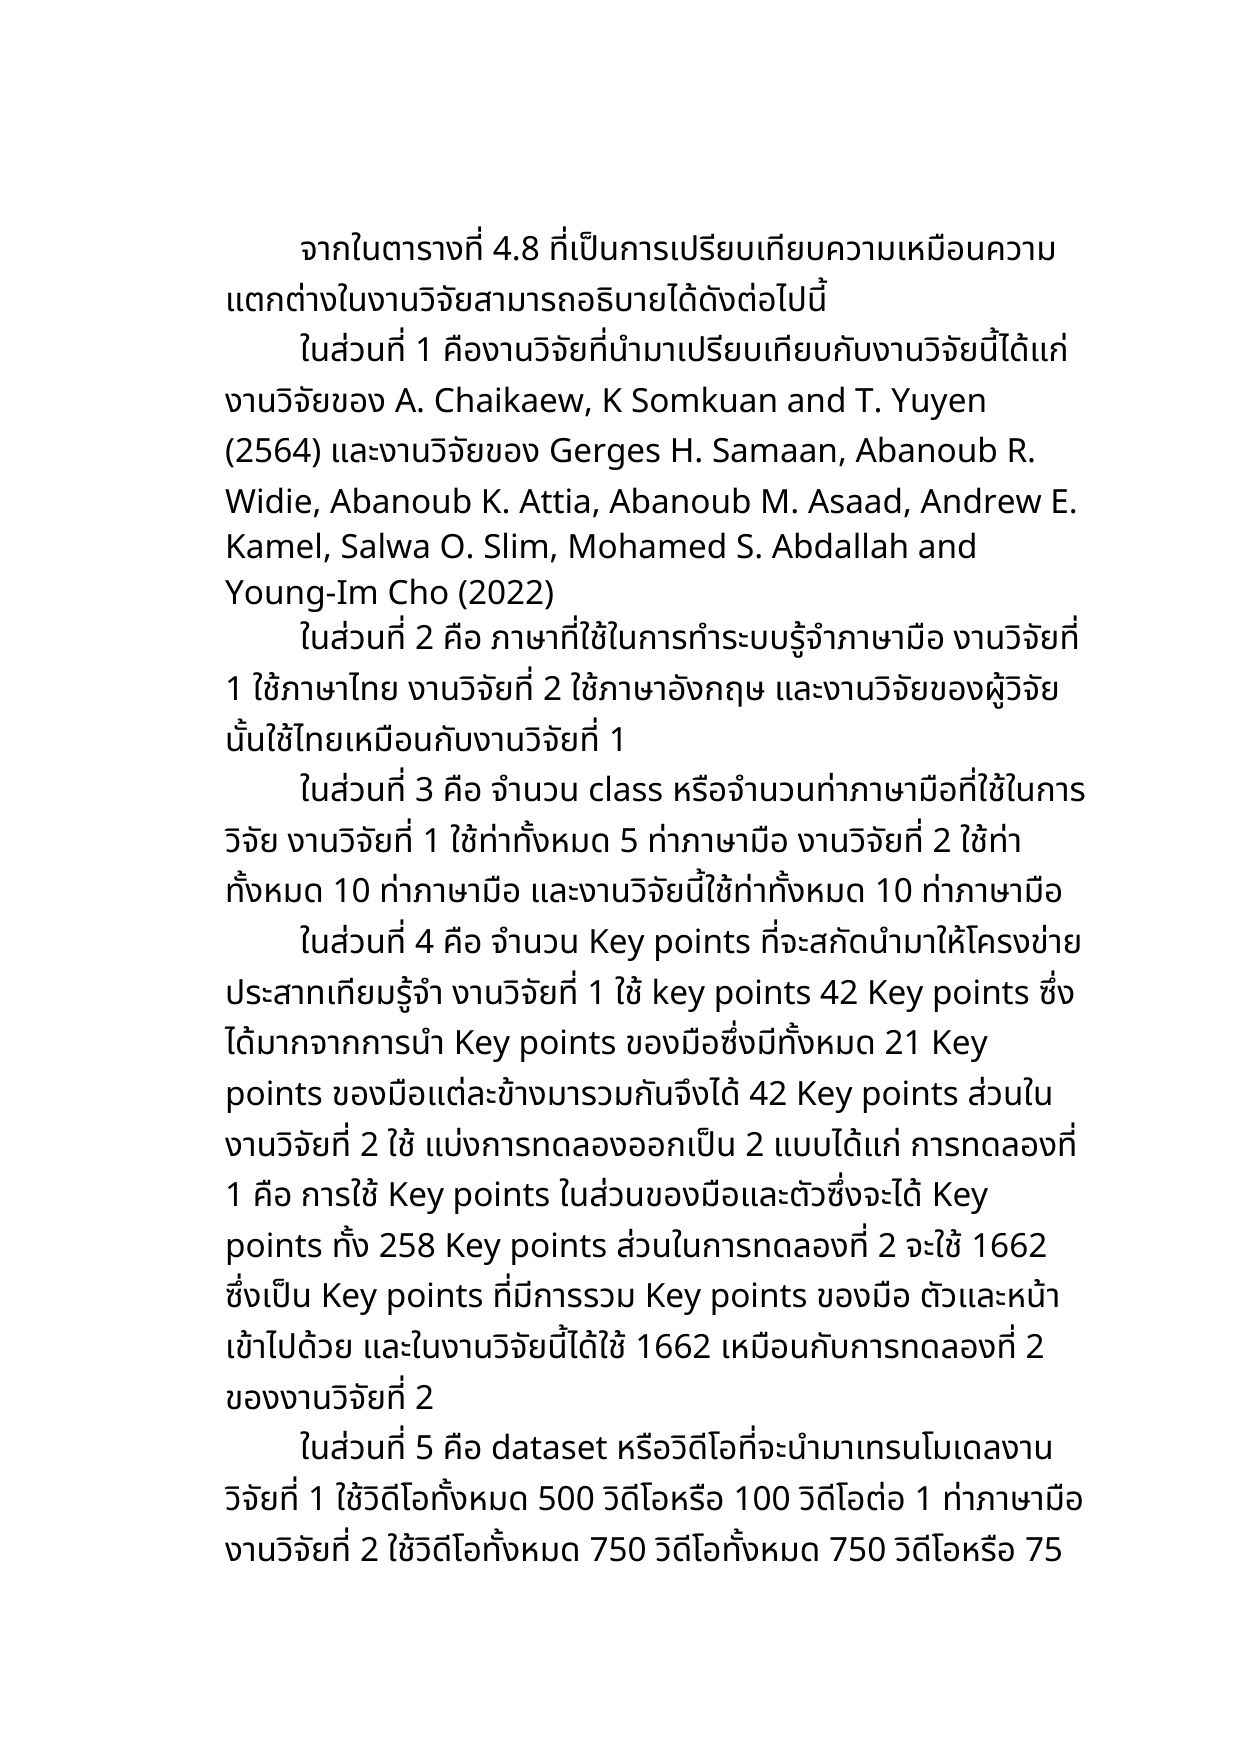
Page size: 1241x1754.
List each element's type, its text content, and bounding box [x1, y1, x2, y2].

text ในส่วนที่ 2 คือ ภาษาที่ใช้ในการทำระบบรู้จำภาษามือ งานวิจัยที่ 1 ใช้ภาษาไทย งานวิจัยที่ 2 ใช้ภาษาอังกฤษ และงานวิจัยของผู้วิจัยนั้นใช้ไทยเหมือนกับงานวิจัยที่ 1 [225, 614, 1090, 766]
text จากในตารางที่ 4.8 ที่เป็นการเปรียบเทียบความเหมือนความแตกต่างในงานวิจัยสามารถอธิบายได้ดังต่อไปนี้ [225, 225, 1090, 326]
text ในส่วนที่ 4 คือ จำนวน Key points ที่จะสกัดนำมาให้โครงข่ายประสาทเทียมรู้จำ งานวิจัยที่ 1 ใช้ key points 42 Key points ซึ่งได้มากจากการนำ Key points ของมือซึ่งมีทั้งหมด 21 Key points ของมือแต่ละข้างมารวมกันจึงได้ 42 Key points ส่วนในงานวิจัยที่ 2 ใช้ แบ่งการทดลองออกเป็น 2 แบบได้แก่ การทดลองที่ 1 คือ การใช้ Key points ในส่วนของมือและตัวซึ่งจะได้ Key points ทั้ง 258 Key points ส่วนในการทดลองที่ 2 จะใช้ 1662 ซึ่งเป็น Key points ที่มีการรวม Key points ของมือ ตัวและหน้าเข้าไปด้วย และในงานวิจัยนี้ได้ใช้ 1662 เหมือนกับการทดลองที่ 2 ของงานวิจัยที่ 2 [225, 918, 1090, 1424]
text ในส่วนที่ 1 คืองานวิจัยที่นำมาเปรียบเทียบกับงานวิจัยนี้ได้แก่ งานวิจัยของ A. Chaikaew, K Somkuan and T. Yuyen (2564) และงานวิจัยของ Gerges H. Samaan, Abanoub R. Widie, Abanoub K. Attia, Abanoub M. Asaad, Andrew E. Kamel, Salwa O. Slim, Mohamed S. Abdallah and Young-Im Cho (2022) [225, 326, 1090, 614]
text ในส่วนที่ 3 คือ จำนวน class หรือจำนวนท่าภาษามือที่ใช้ในการวิจัย งานวิจัยที่ 1 ใช้ท่าทั้งหมด 5 ท่าภาษามือ งานวิจัยที่ 2 ใช้ท่าทั้งหมด 10 ท่าภาษามือ และงานวิจัยนี้ใช้ท่าทั้งหมด 10 ท่าภาษามือ [225, 766, 1090, 918]
